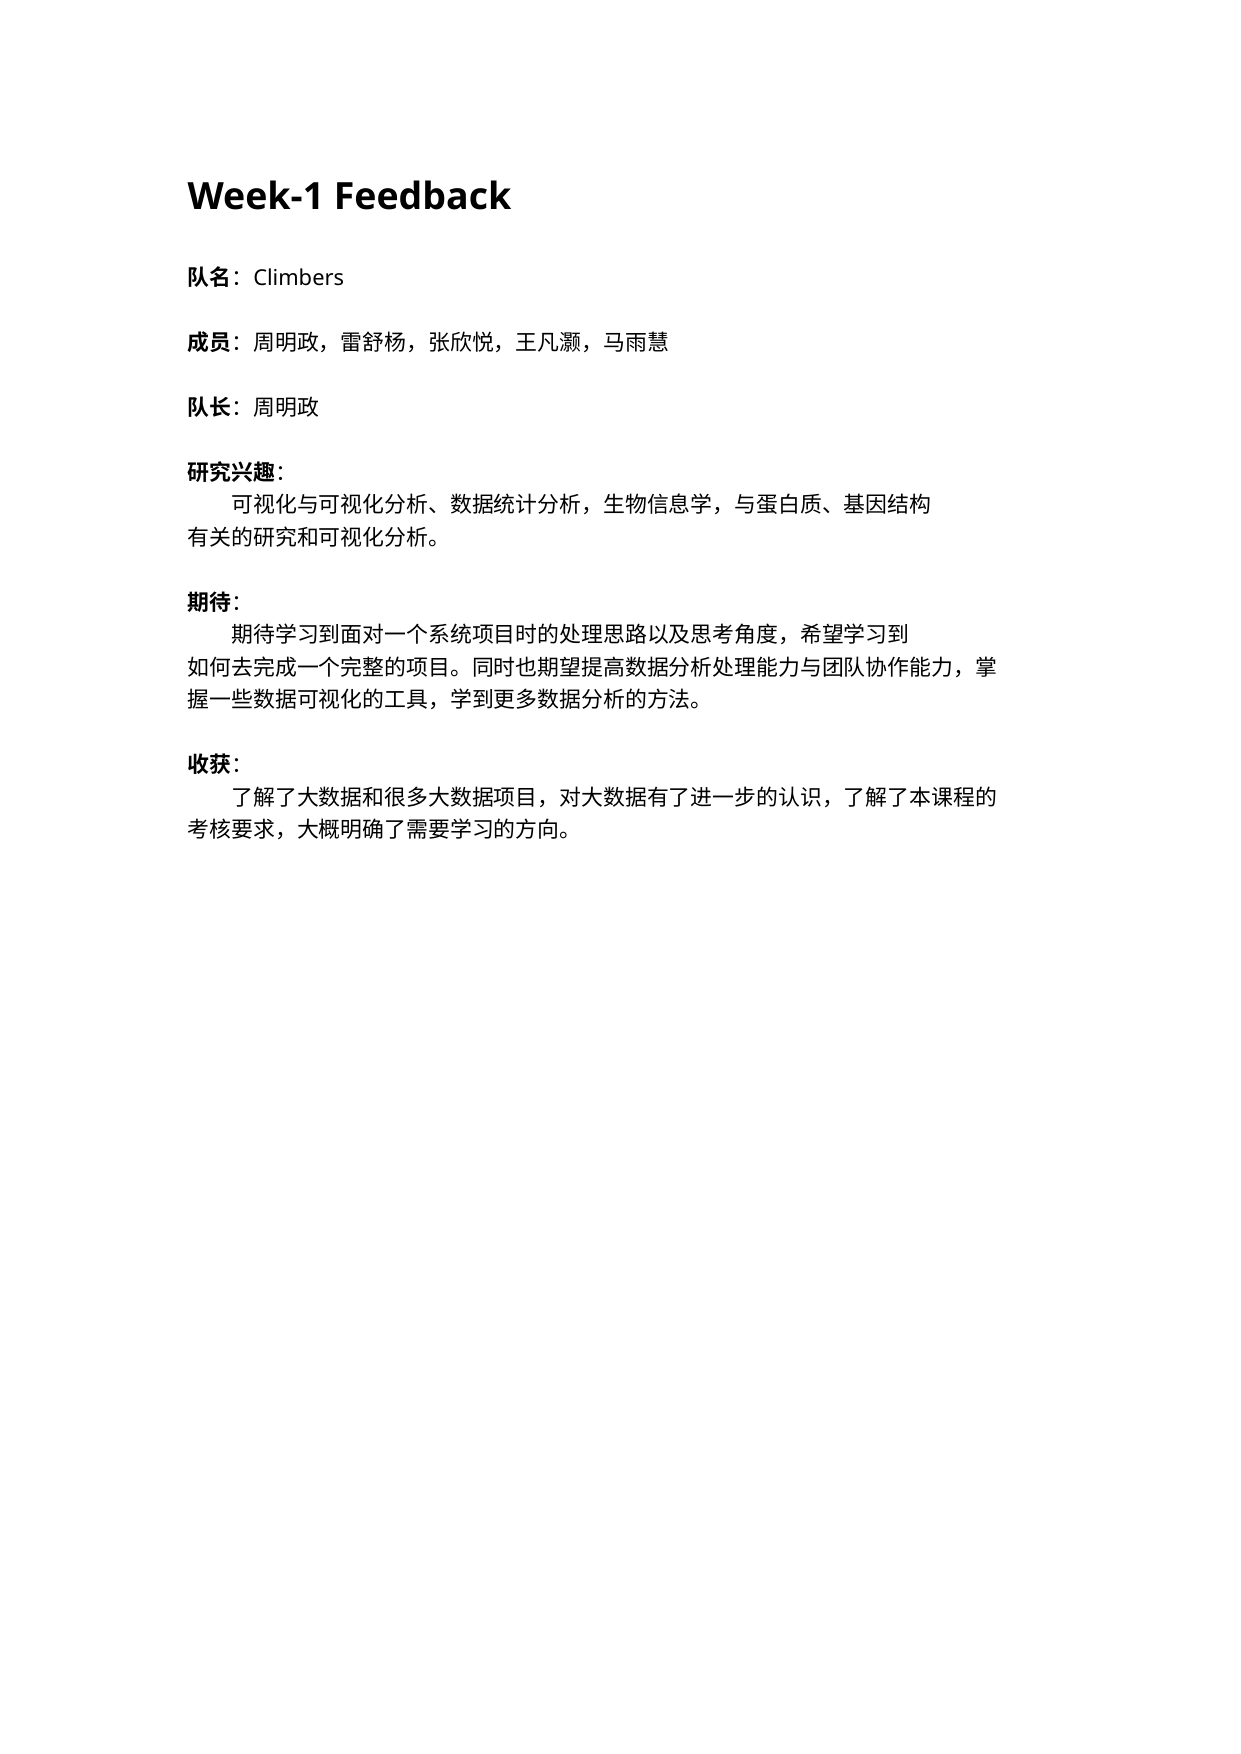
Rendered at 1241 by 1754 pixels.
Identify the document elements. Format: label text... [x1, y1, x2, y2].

text 可视化与可视化分析、数据统计分析，生物信息学，与蛋白质、基因结构 [187, 487, 1053, 519]
text 期待： [187, 584, 1053, 617]
text Week-1 Feedback [187, 162, 1053, 227]
text 了解了大数据和很多大数据项目，对大数据有了进一步的认识，了解了本课程的 [187, 779, 1053, 812]
text 收获： [187, 747, 1053, 779]
text 队长：周明政 [187, 389, 1053, 422]
text 如何去完成一个完整的项目。同时也期望提高数据分析处理能力与团队协作能力，掌 [187, 649, 1053, 682]
text 握一些数据可视化的工具，学到更多数据分析的方法。 [187, 682, 1053, 714]
text 期待学习到面对一个系统项目时的处理思路以及思考角度，希望学习到 [187, 617, 1053, 649]
text 队名：Climbers [187, 259, 1053, 292]
text 成员：周明政，雷舒杨，张欣悦，王凡灏，马雨慧 [187, 324, 1053, 357]
text 有关的研究和可视化分析。 [187, 519, 1053, 552]
text 研究兴趣： [187, 454, 1053, 487]
text 考核要求，大概明确了需要学习的方向。 [187, 812, 1053, 844]
